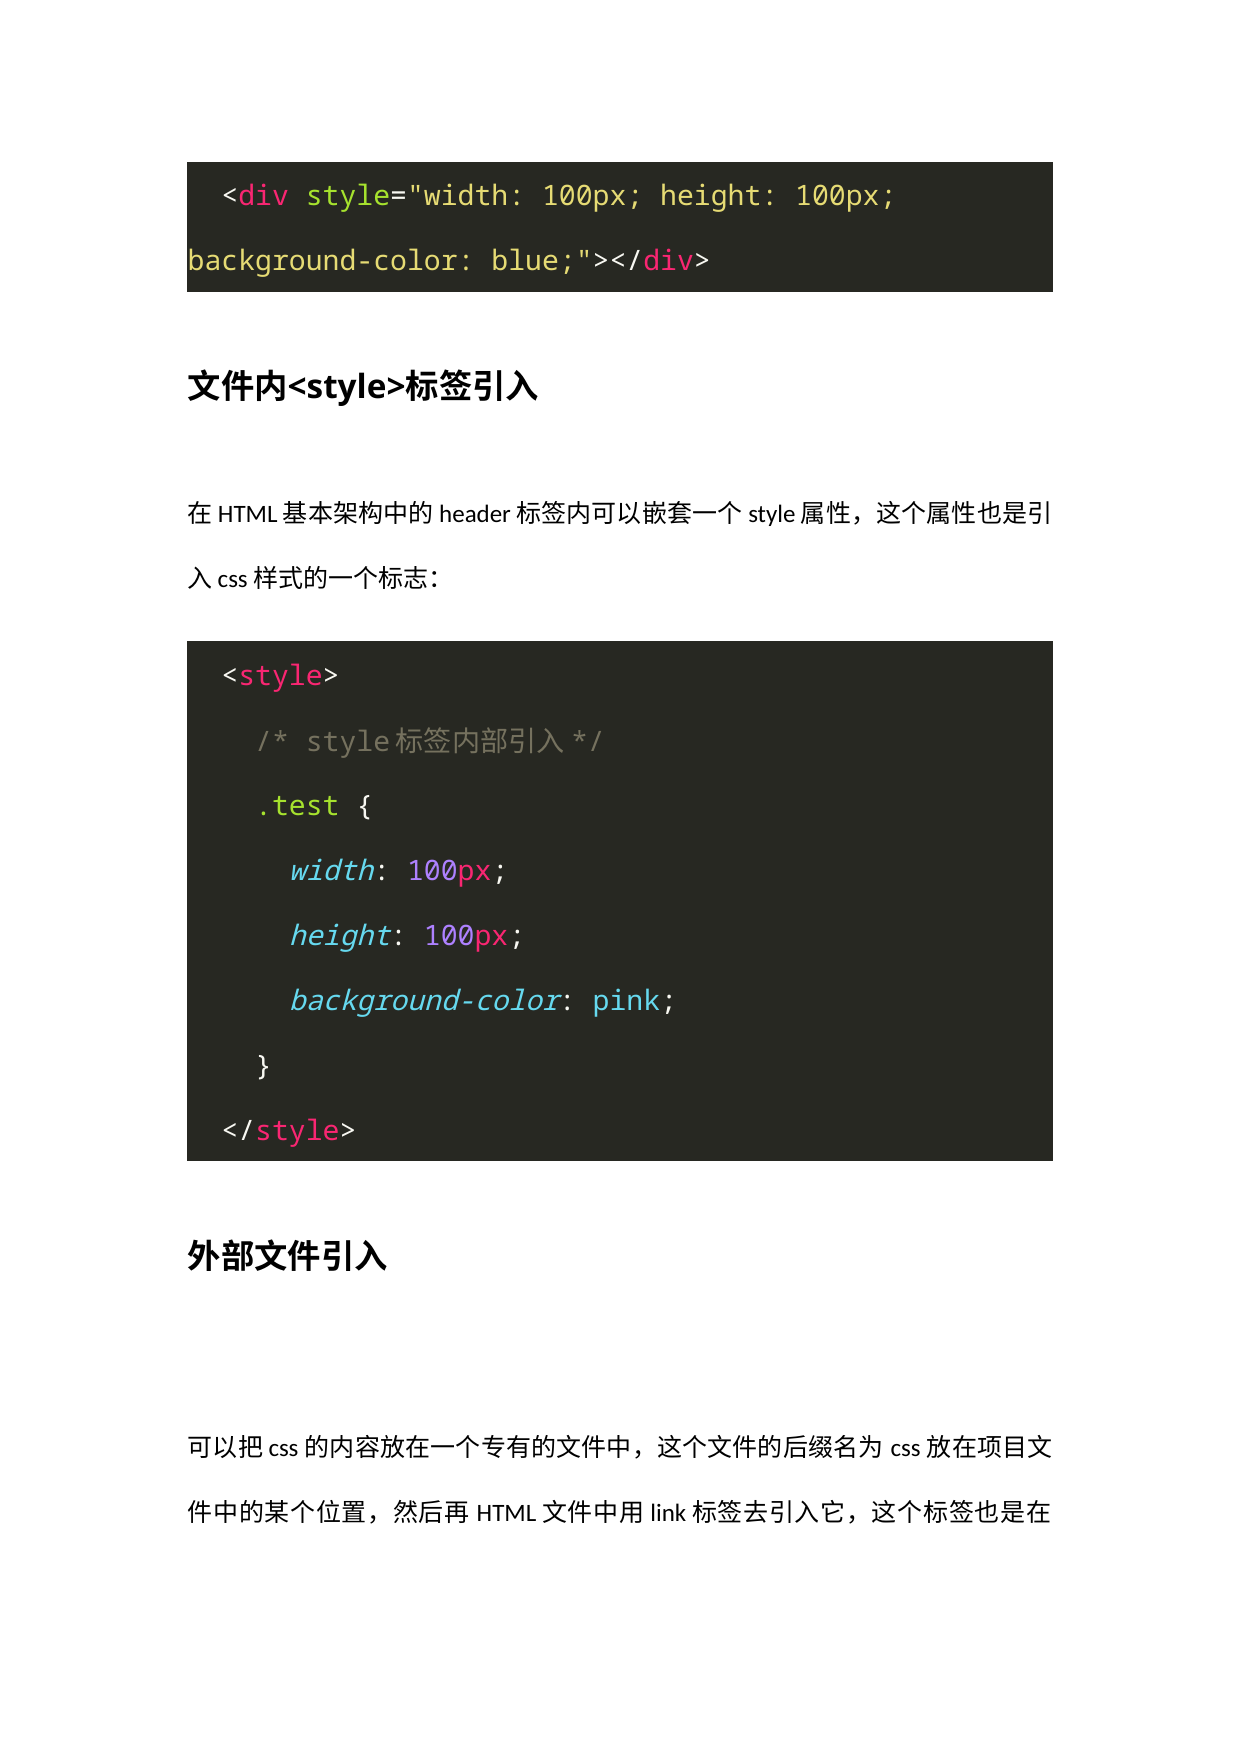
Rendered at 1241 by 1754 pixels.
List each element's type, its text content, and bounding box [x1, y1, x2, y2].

text height: 100px; [187, 901, 1053, 966]
text .test { [187, 771, 1053, 836]
text <style> [187, 641, 1053, 706]
subtitle 文件内<style>标签引入 [187, 352, 1053, 417]
text width: 100px; [187, 836, 1053, 901]
subtitle 外部文件引入 [187, 1221, 1053, 1286]
text /* style标签内部引入 */ [187, 706, 1053, 771]
text </style> [187, 1096, 1053, 1161]
text <div style="width: 100px; height: 100px; background-color: blue;"></div> [187, 162, 1053, 292]
text } [187, 1031, 1053, 1096]
text background-color: pink; [187, 966, 1053, 1031]
text 在HTML基本架构中的header标签内可以嵌套一个style属性，这个属性也是引入css 样式的一个标志： [187, 479, 1053, 609]
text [187, 1413, 1053, 1543]
